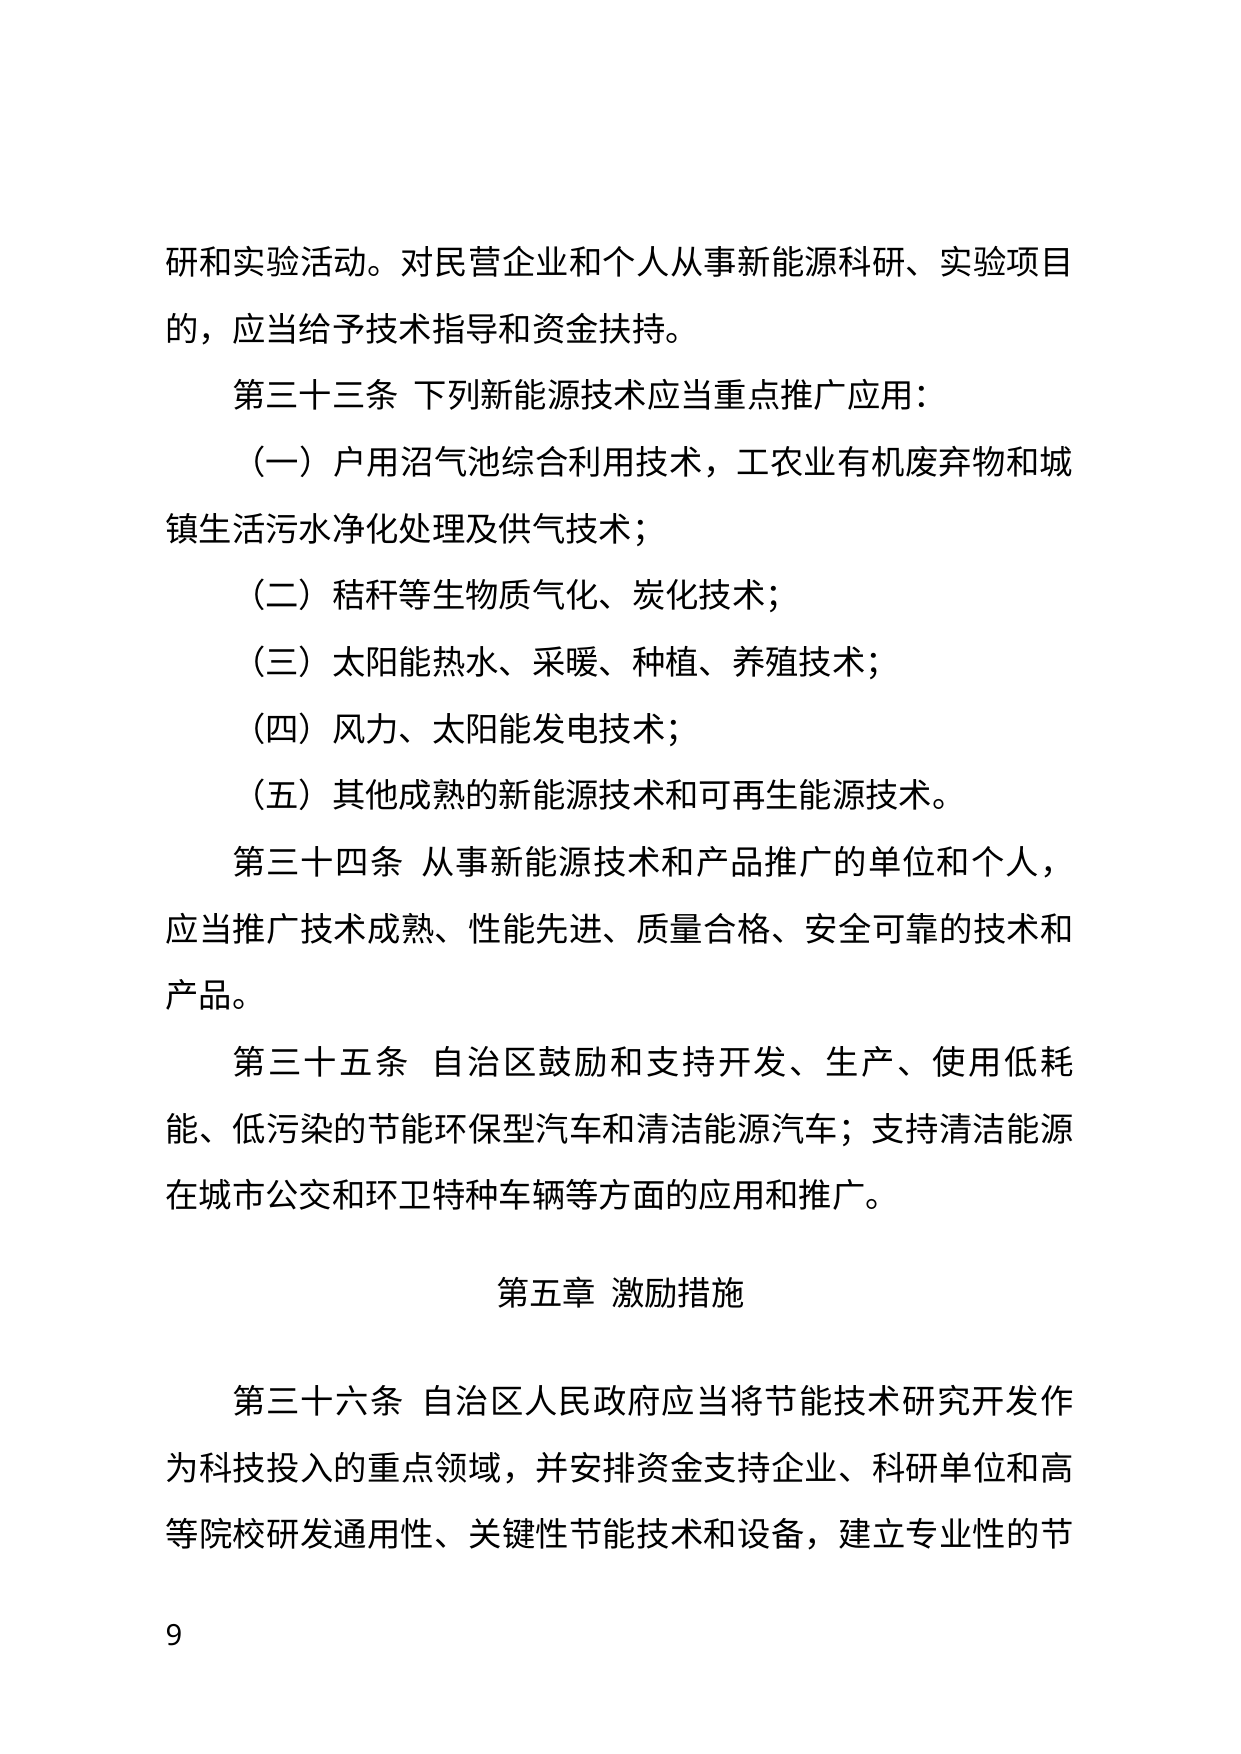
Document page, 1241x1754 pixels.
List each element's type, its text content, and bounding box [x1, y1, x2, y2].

text （三）太阳能热水、采暖、种植、养殖技术； [165, 621, 1075, 688]
text （二）秸秆等生物质气化、炭化技术； [165, 554, 1075, 621]
text （一）户用沼气池综合利用技术，工农业有机废弃物和城镇生活污水净化处理及供气技术； [165, 421, 1075, 554]
text 第三十四条 从事新能源技术和产品推广的单位和个人，应当推广技术成熟、性能先进、质量合格、安全可靠的技术和产品。 [165, 821, 1075, 1021]
text （五）其他成熟的新能源技术和可再生能源技术。 [165, 754, 1075, 821]
text （四）风力、太阳能发电技术； [165, 688, 1075, 754]
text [165, 1360, 1075, 1560]
text 第三十五条 自治区鼓励和支持开发、生产、使用低耗能、低污染的节能环保型汽车和清洁能源汽车；支持清洁能源在城市公交和环卫特种车辆等方面的应用和推广。 [165, 1021, 1075, 1221]
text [165, 221, 1075, 354]
text 第三十三条 下列新能源技术应当重点推广应用： [165, 354, 1075, 421]
text 第五章 激励措施 [165, 1266, 1075, 1315]
